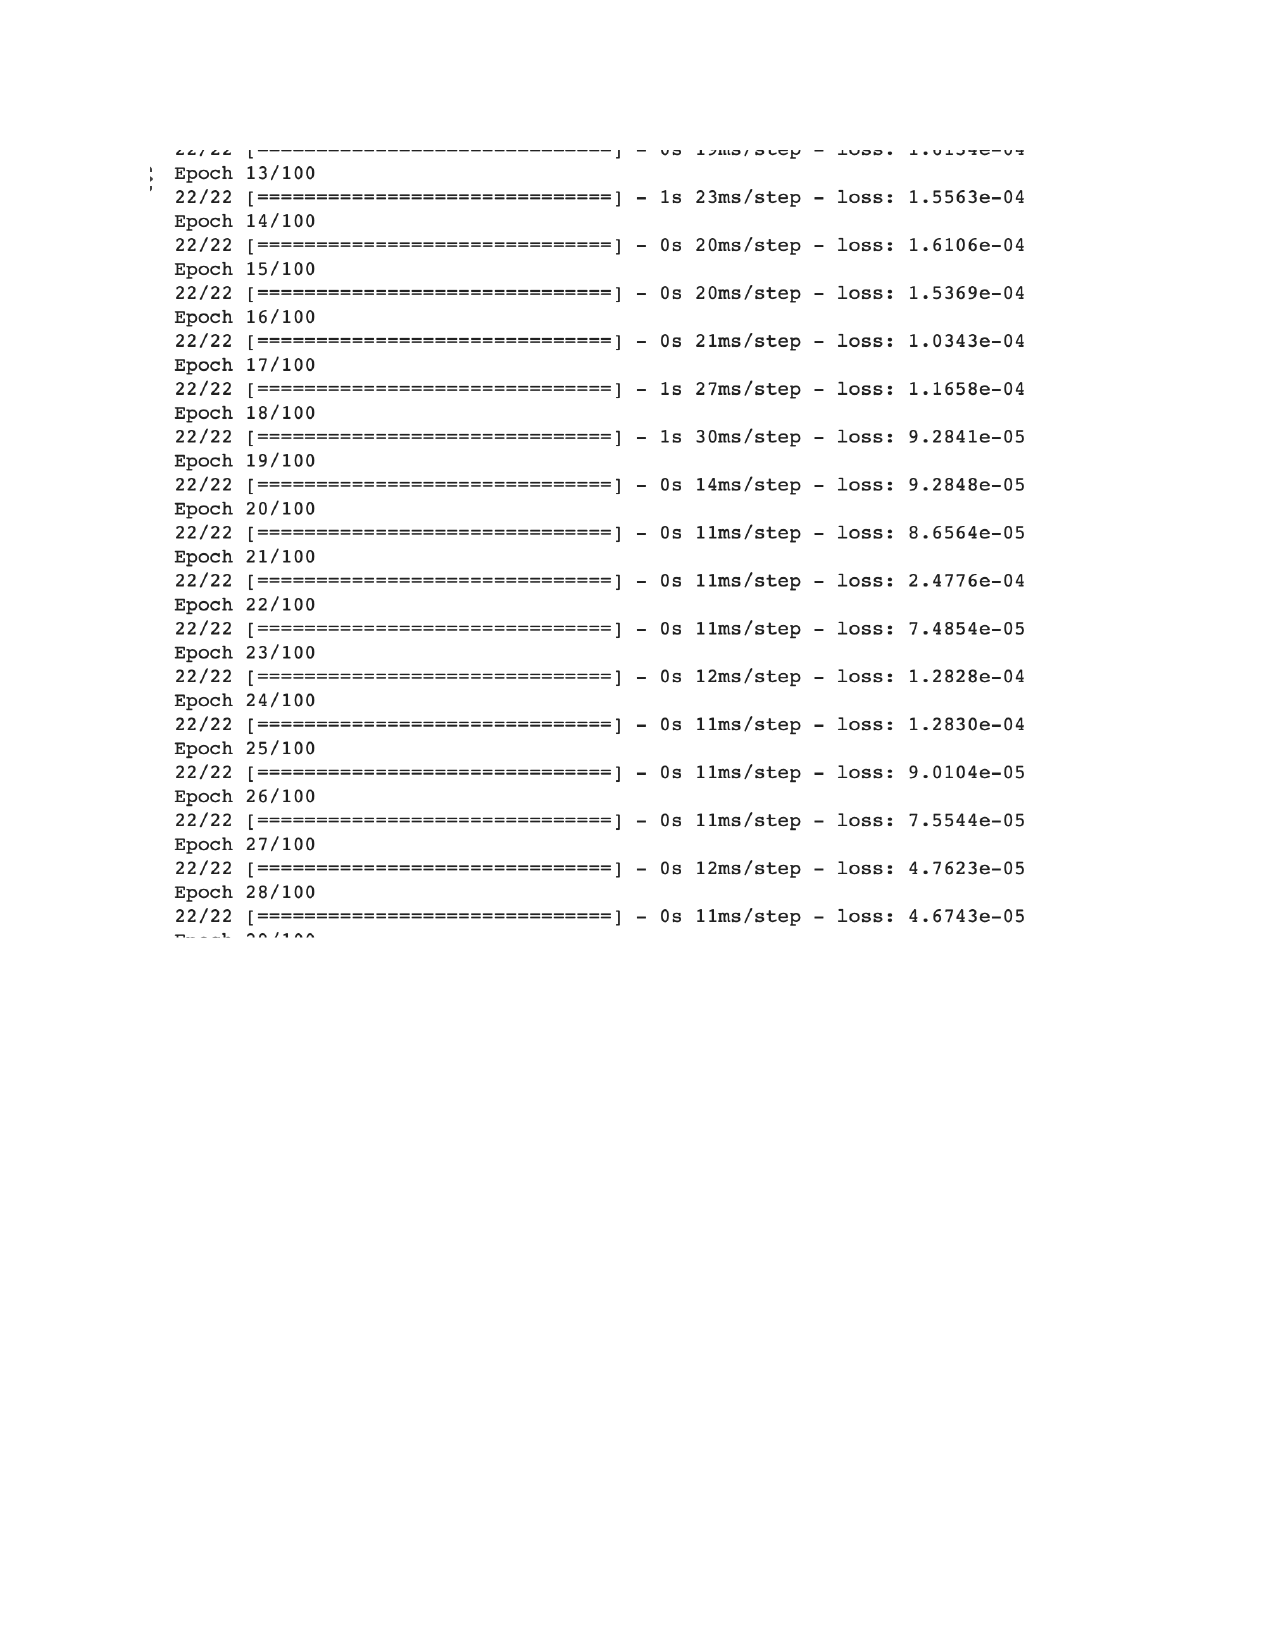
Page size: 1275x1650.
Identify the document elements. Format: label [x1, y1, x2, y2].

picture [150, 150, 1125, 940]
